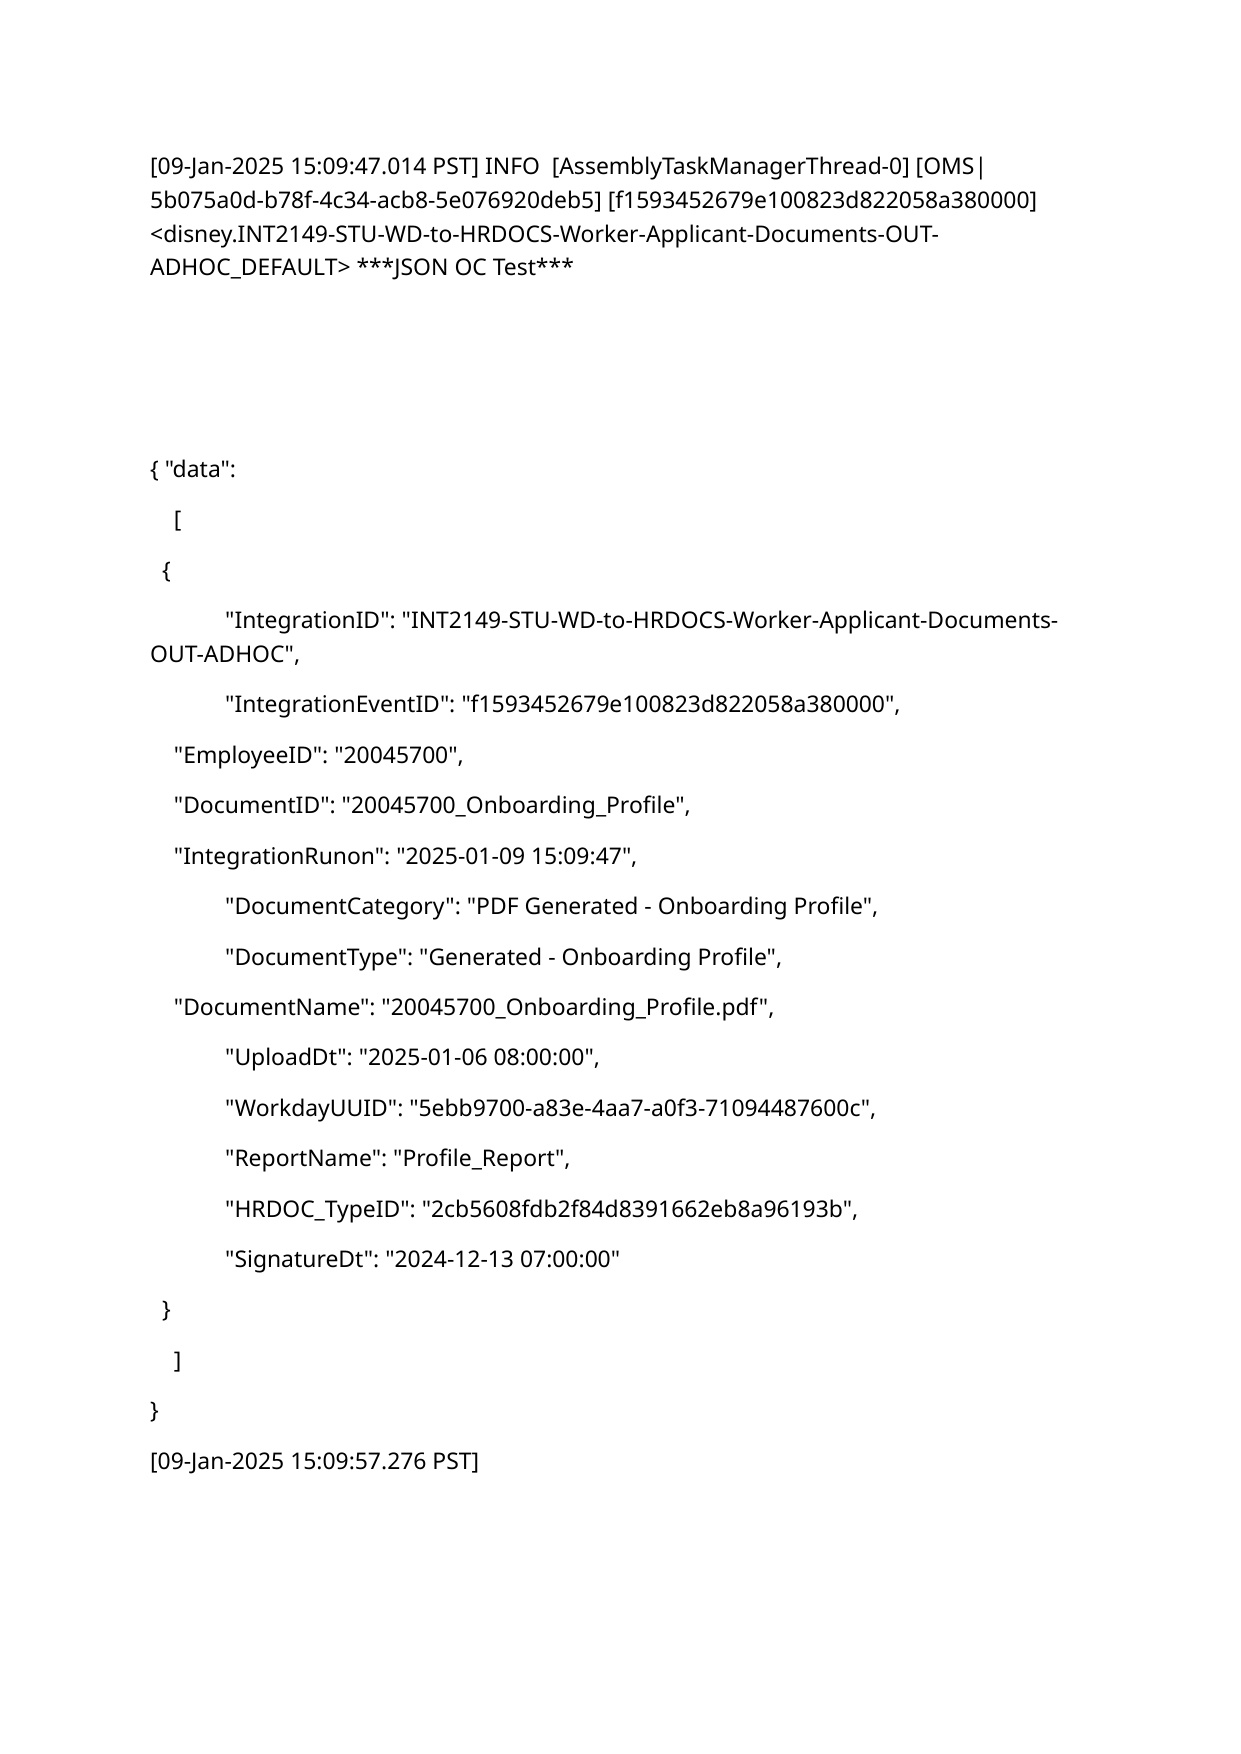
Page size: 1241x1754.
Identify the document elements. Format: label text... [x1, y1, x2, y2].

text "HRDOC_TypeID": "2cb5608fdb2f84d8391662eb8a96193b", [150, 1192, 1090, 1224]
text [ [150, 503, 1090, 534]
text } [150, 1293, 1090, 1324]
text [09-Jan-2025 15:09:57.276 PST] [150, 1444, 1090, 1476]
text "IntegrationEventID": "f1593452679e100823d822058a380000", [150, 688, 1090, 719]
text "DocumentName": "20045700_Onboarding_Profile.pdf", [150, 991, 1090, 1022]
text "ReportName": "Profile_Report", [150, 1142, 1090, 1173]
text { [150, 554, 1090, 585]
text "DocumentID": "20045700_Onboarding_Profile", [150, 789, 1090, 820]
text [09-Jan-2025 15:09:47.014 PST] INFO [AssemblyTaskManagerThread-0] [OMS|5b075a0d-b78f-4c34-acb8-5e076920deb5] [f1593452679e100823d822058a380000] <disney.INT2149-STU-WD-to-HRDOCS-Worker-Applicant-Documents-OUT-ADHOC_DEFAULT> ***JSON OC Test*** [150, 150, 1090, 282]
text "DocumentCategory": "PDF Generated - Onboarding Profile", [150, 890, 1090, 921]
text "EmployeeID": "20045700", [150, 739, 1090, 770]
text "DocumentType": "Generated - Onboarding Profile", [150, 940, 1090, 972]
text "UploadDt": "2025-01-06 08:00:00", [150, 1041, 1090, 1072]
text "IntegrationID": "INT2149-STU-WD-to-HRDOCS-Worker-Applicant-Documents-OUT-ADHOC", [150, 604, 1090, 669]
text "SignatureDt": "2024-12-13 07:00:00" [150, 1243, 1090, 1274]
text "IntegrationRunon": "2025-01-09 15:09:47", [150, 839, 1090, 871]
text "WorkdayUUID": "5ebb9700-a83e-4aa7-a0f3-71094487600c", [150, 1092, 1090, 1123]
text { "data": [150, 453, 1090, 484]
text } [150, 1394, 1090, 1425]
text ] [150, 1344, 1090, 1375]
